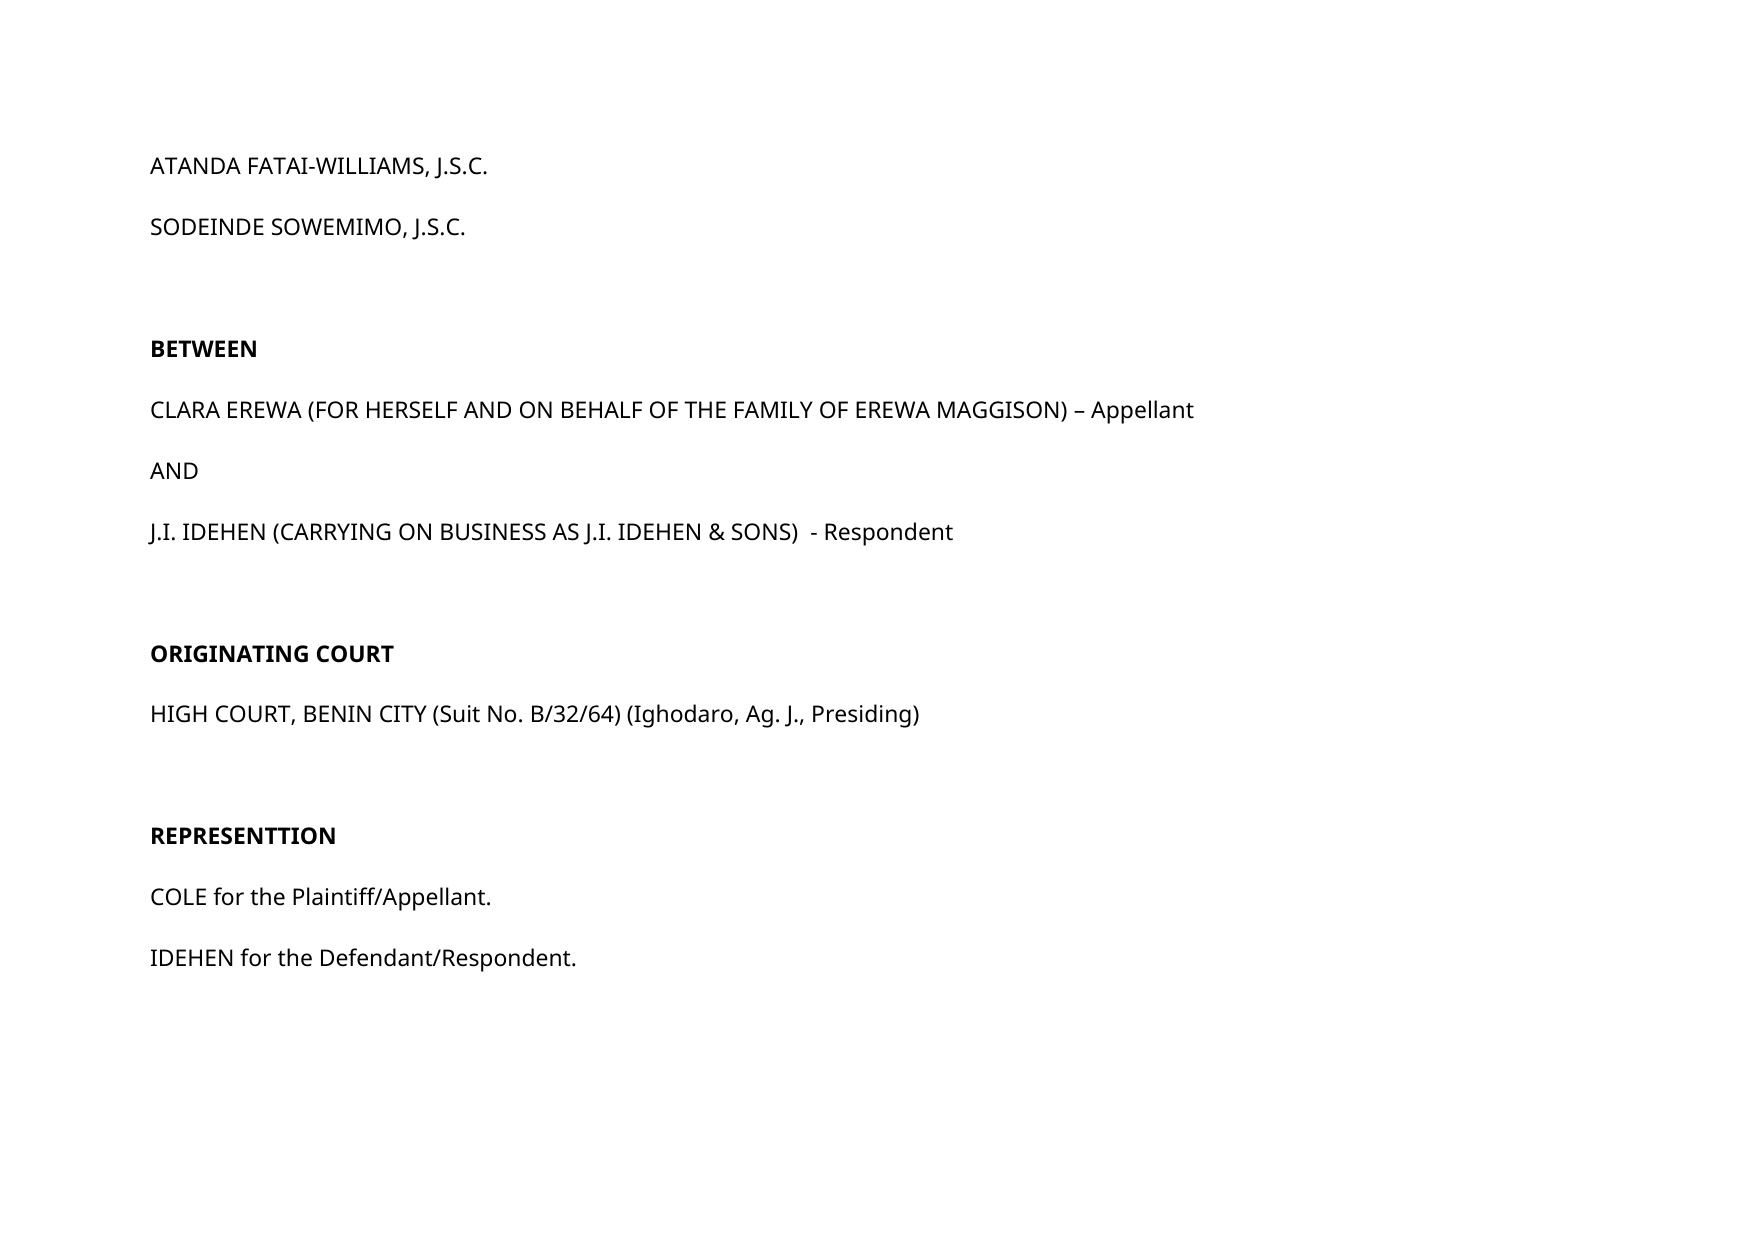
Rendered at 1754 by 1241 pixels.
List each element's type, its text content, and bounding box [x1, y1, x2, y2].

text J.I. IDEHEN (CARRYING ON BUSINESS AS J.I. IDEHEN & SONS) - Respondent [150, 516, 1604, 547]
text IDEHEN for the Defendant/Respondent. [150, 942, 1604, 973]
text ORIGINATING COURT [150, 637, 1604, 669]
text SODEINDE SOWEMIMO, J.S.C. [150, 211, 1604, 242]
text BETWEEN [150, 333, 1604, 364]
text CLARA EREWA (FOR HERSELF AND ON BEHALF OF THE FAMILY OF EREWA MAGGISON) – Appellant [150, 394, 1604, 425]
text AND [150, 455, 1604, 486]
text REPRESENTTION [150, 820, 1604, 852]
text HIGH COURT, BENIN CITY (Suit No. B/32/64) (Ighodaro, Ag. J., Presiding) [150, 698, 1604, 730]
text ATANDA FATAI-WILLIAMS, J.S.C. [150, 150, 1604, 181]
text COLE for the Plaintiff/Appellant. [150, 881, 1604, 912]
